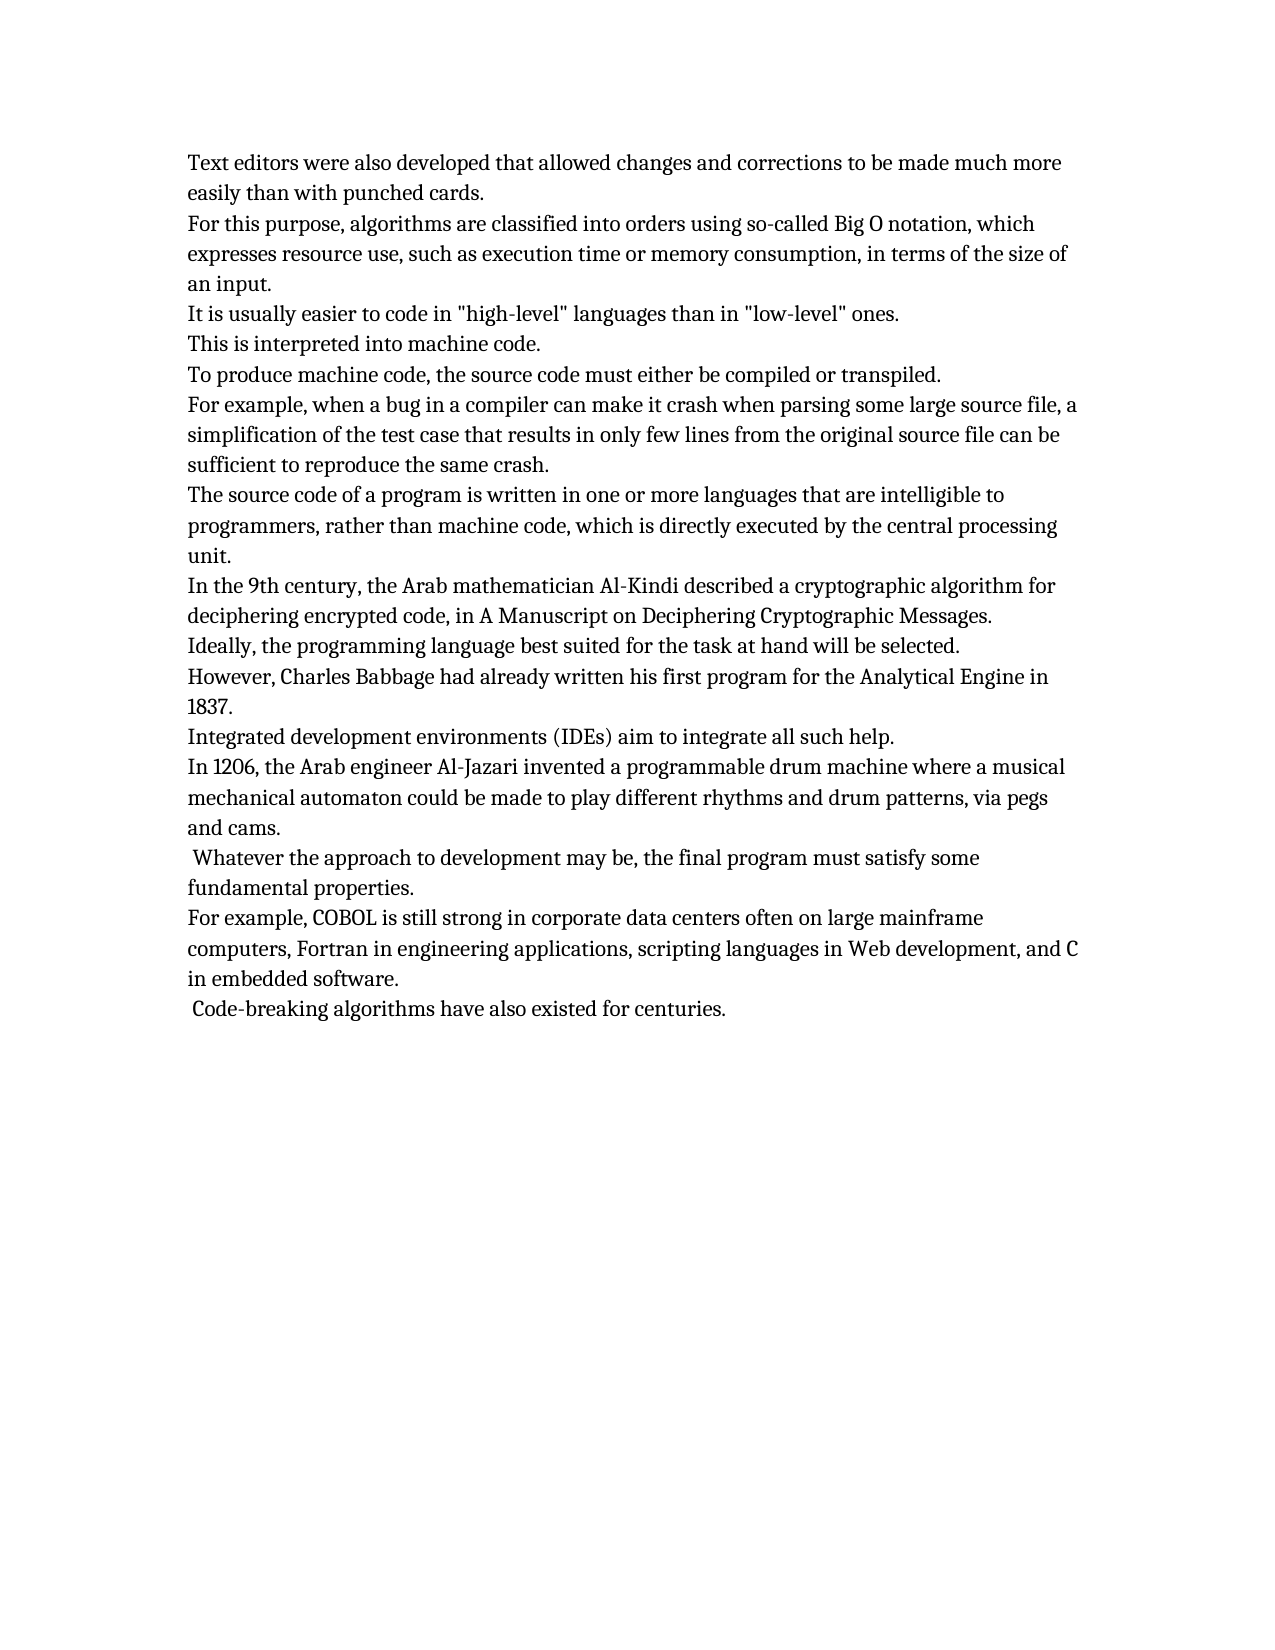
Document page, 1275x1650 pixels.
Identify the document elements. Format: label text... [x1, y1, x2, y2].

text Text editors were also developed that allowed changes and corrections to be made much more easily than with punched cards. For this purpose, algorithms are classified into orders using so-called Big O notation, which expresses resource use, such as execution time or memory consumption, in terms of the size of an input. It is usually easier to code in "high-level" languages than in "low-level" ones. This is interpreted into machine code. To produce machine code, the source code must either be compiled or transpiled. For example, when a bug in a compiler can make it crash when parsing some large source file, a simplification of the test case that results in only few lines from the original source file can be sufficient to reproduce the same crash. The source code of a program is written in one or more languages that are intelligible to programmers, rather than machine code, which is directly executed by the central processing unit. In the 9th century, the Arab mathematician Al-Kindi described a cryptographic algorithm for deciphering encrypted code, in A Manuscript on Deciphering Cryptographic Messages. Ideally, the programming language best suited for the task at hand will be selected. However, Charles Babbage had already written his first program for the Analytical Engine in 1837. Integrated development environments (IDEs) aim to integrate all such help. In 1206, the Arab engineer Al-Jazari invented a programmable drum machine where a musical mechanical automaton could be made to play different rhythms and drum patterns, via pegs and cams. Whatever the approach to development may be, the final program must satisfy some fundamental properties. For example, COBOL is still strong in corporate data centers often on large mainframe computers, Fortran in engineering applications, scripting languages in Web development, and C in embedded software. Code-breaking algorithms have also existed for centuries. [187, 150, 1087, 1022]
